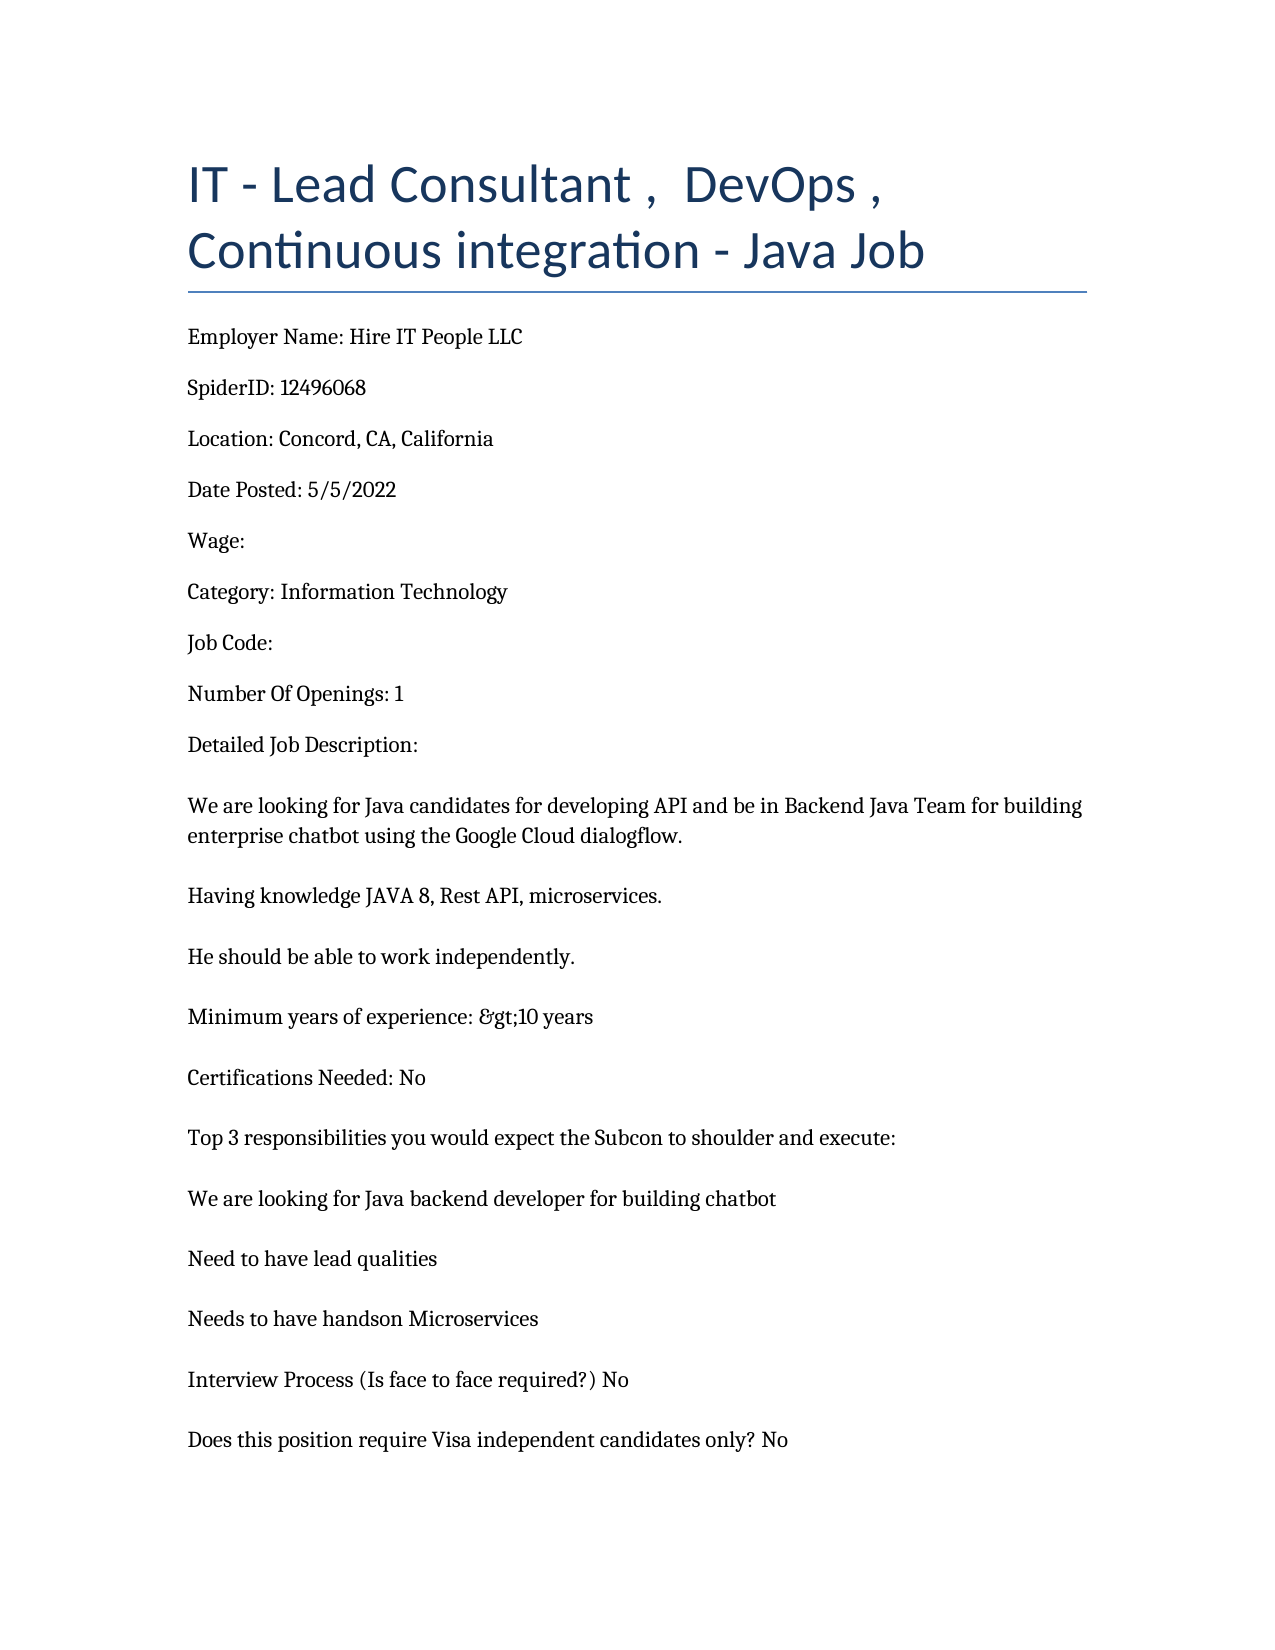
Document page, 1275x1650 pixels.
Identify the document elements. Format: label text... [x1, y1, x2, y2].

title IT - Lead Consultant , DevOps , Continuous integration - Java Job [187, 150, 1087, 293]
text Category: Information Technology [187, 579, 1087, 606]
text Number Of Openings: 1 [187, 681, 1087, 708]
text Wage: [187, 528, 1087, 554]
text Job Code: [187, 630, 1087, 657]
text Date Posted: 5/5/2022 [187, 477, 1087, 503]
text Location: Concord, CA, California [187, 426, 1087, 452]
text Detailed Job Description: We are looking for Java candidates for developing API and be in Backend Java Team for building enterprise chatbot using the Google Cloud dialogflow. Having knowledge JAVA 8, Rest API, microservices. He should be able to work independently. Minimum years of experience: &gt;10 years Certifications Needed: No Top 3 responsibilities you would expect the Subcon to shoulder and execute: We are looking for Java backend developer for building chatbot Need to have lead qualities Needs to have handson Microservices Interview Process (Is face to face required?) No Does this position require Visa independent candidates only? No [187, 732, 1087, 1453]
text SpiderID: 12496068 [187, 375, 1087, 401]
text Employer Name: Hire IT People LLC [187, 324, 1087, 350]
